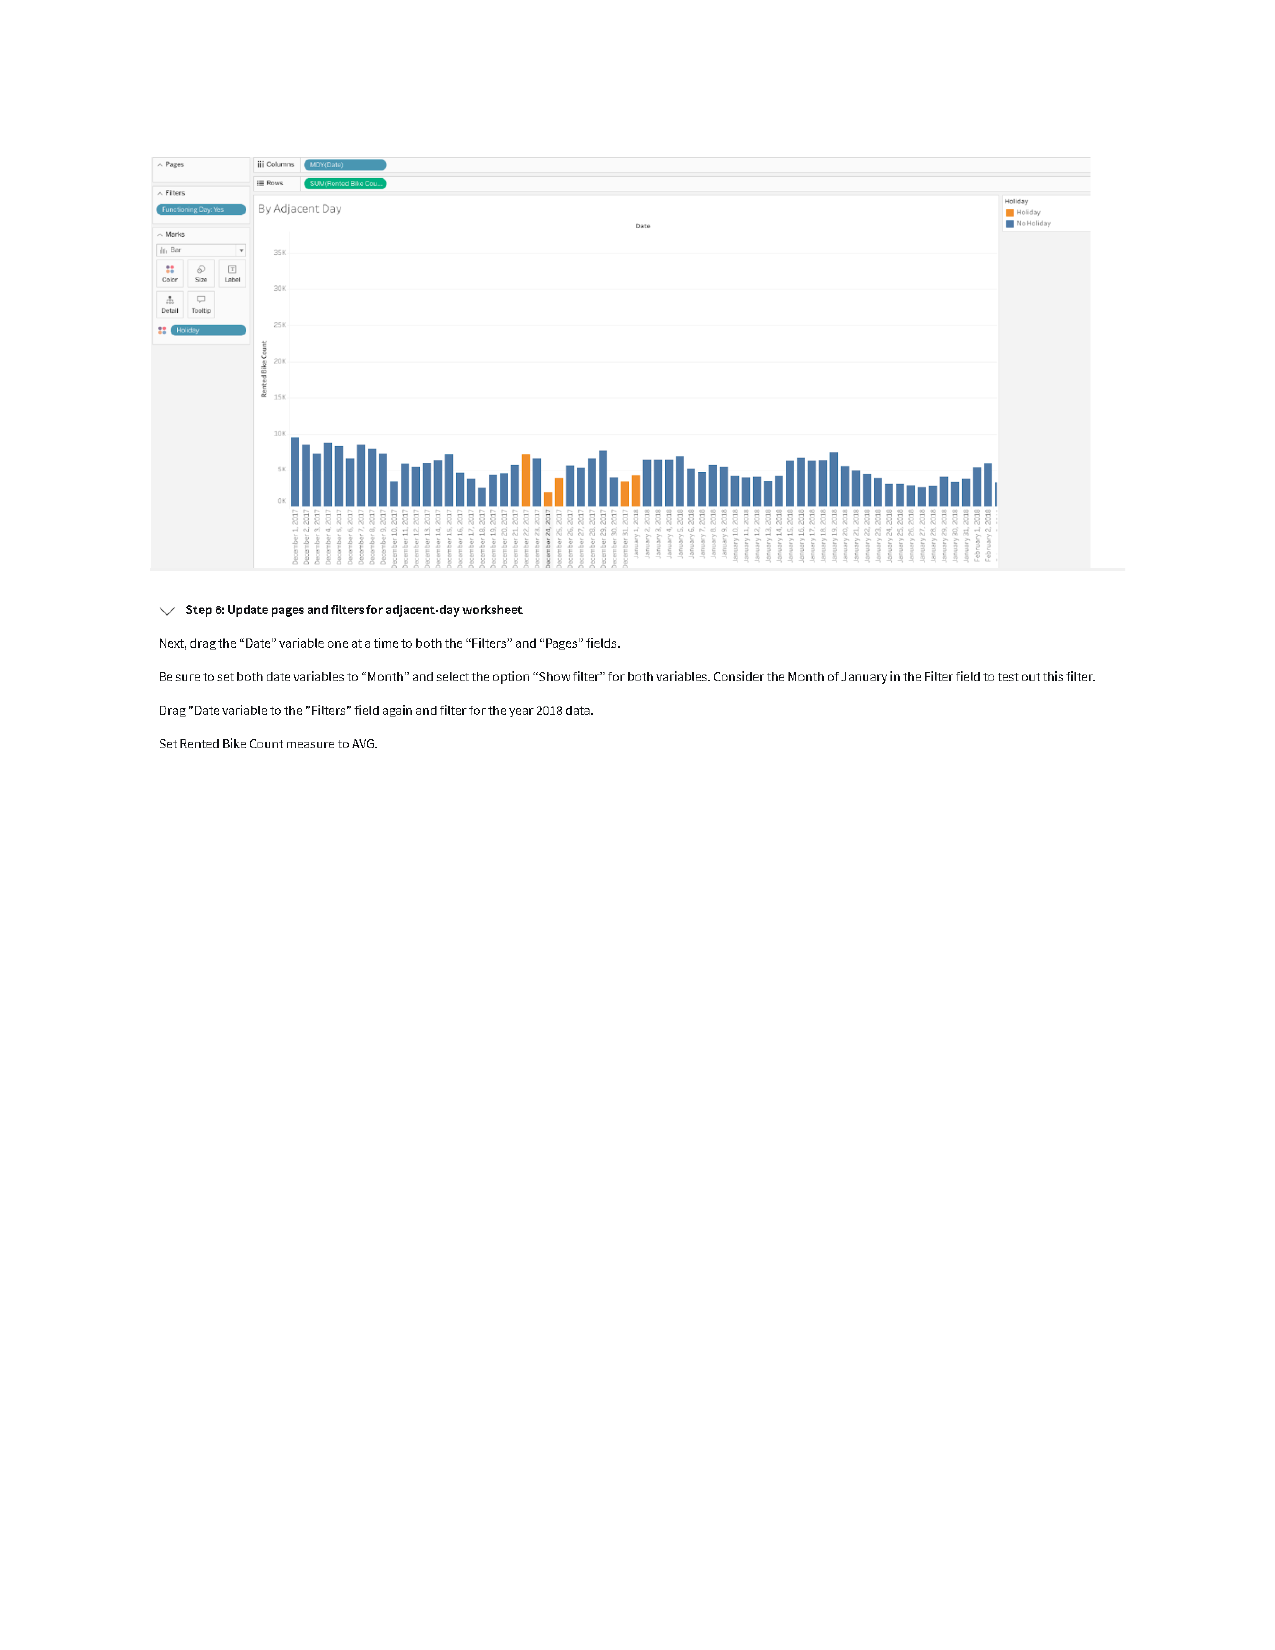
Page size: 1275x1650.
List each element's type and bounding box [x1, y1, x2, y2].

picture [150, 592, 1125, 758]
picture [150, 150, 1125, 571]
